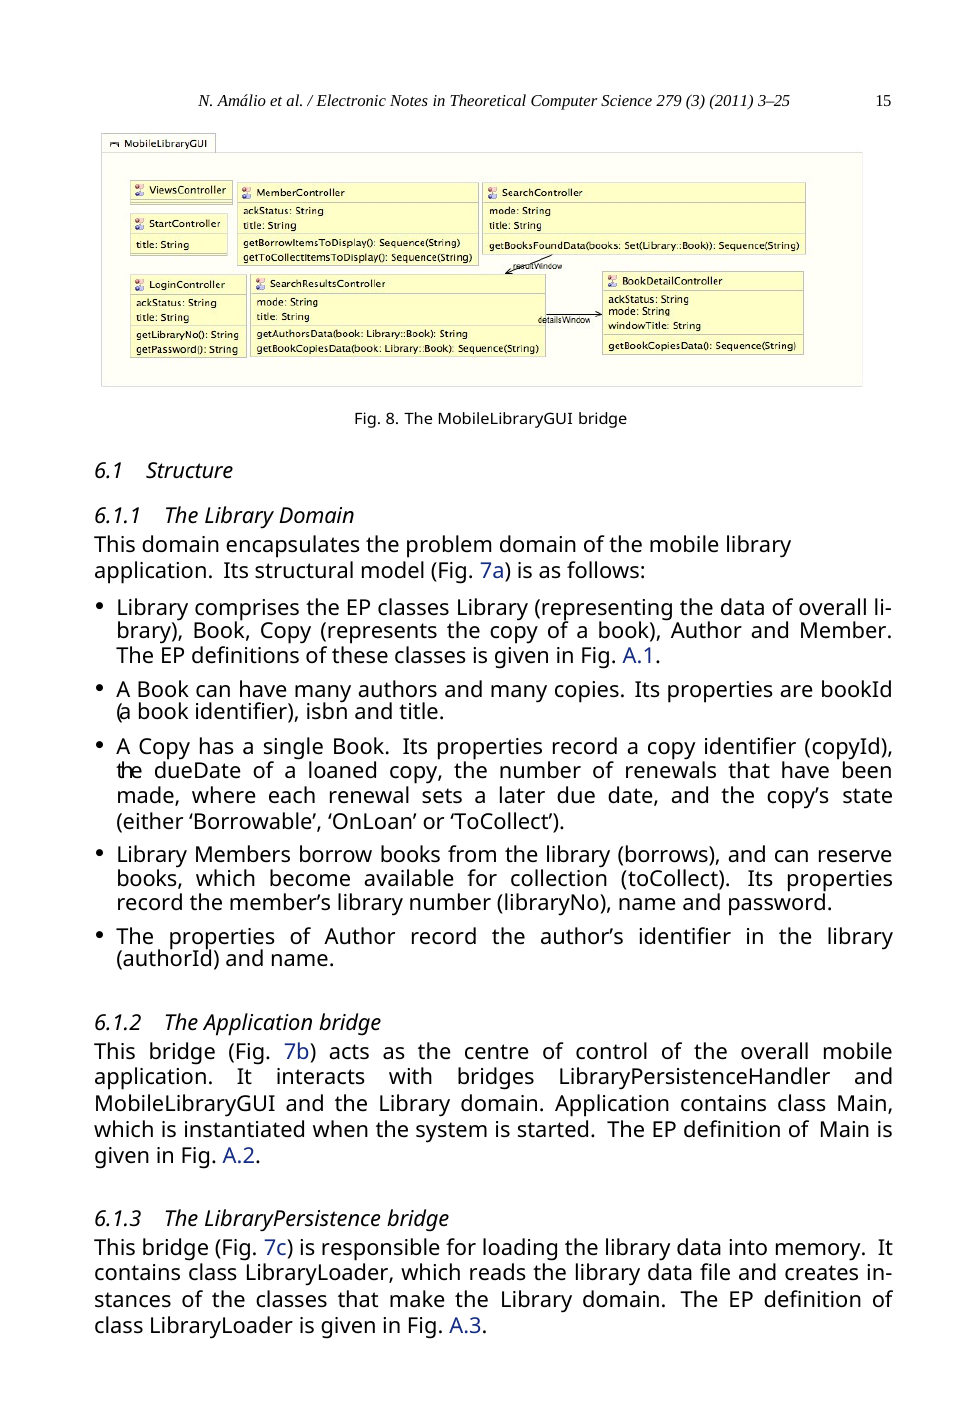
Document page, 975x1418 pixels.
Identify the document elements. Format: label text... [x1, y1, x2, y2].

list The Application bridge [94, 1006, 912, 1037]
list Library Members borrow books from the library (borrows), and can reserve books, which become available for collection (toCollect). Its properties record the member’s library number (libraryNo), name and password. [95, 843, 893, 917]
text This bridge (Fig. 7b) acts as the centre of control of the overall mobile application. It interacts with bridges LibraryPersistenceHandler and MobileLibraryGUI and the Library domain. Application contains class Main, which is instantiated when the system is started. The EP definition of Main is given in Fig. A.2. [94, 1039, 893, 1170]
list A Copy has a single Book. Its properties record a copy identifier (copyId), the dueDate of a loaned copy, the number of renewals that have been made, where each renewal sets a later due date, and the copy’s state (either ‘Borrowable’, ‘OnLoan’ or ‘ToCollect’). [95, 734, 893, 835]
list Library comprises the EP classes Library (representing the data of overall li- brary), Book, Copy (represents the copy of a book), Author and Member. The EP definitions of these classes is given in Fig. A.1. [95, 595, 893, 670]
text This bridge (Fig. 7c) is responsible for loading the library data into memory. It contains class LibraryLoader, which reads the library data file and creates in- stances of the classes that make the Library domain. The EP definition of class LibraryLoader is given in Fig. A.3. [94, 1235, 893, 1339]
text Fig. 8. The MobileLibraryGUI bridge [162, 407, 819, 429]
list The properties of Author record the author’s identifier in the library (authorId) and name. [95, 925, 893, 973]
list The LibraryPersistence bridge [94, 1202, 912, 1233]
list Structure [94, 455, 912, 485]
list A Book can have many authors and many copies. Its properties are bookId (a book identifier), isbn and title. [95, 678, 893, 726]
picture [101, 132, 863, 387]
list The Library Domain [94, 498, 912, 529]
text This domain encapsulates the problem domain of the mobile library application. Its structural model (Fig. 7a) is as follows: [94, 531, 890, 584]
